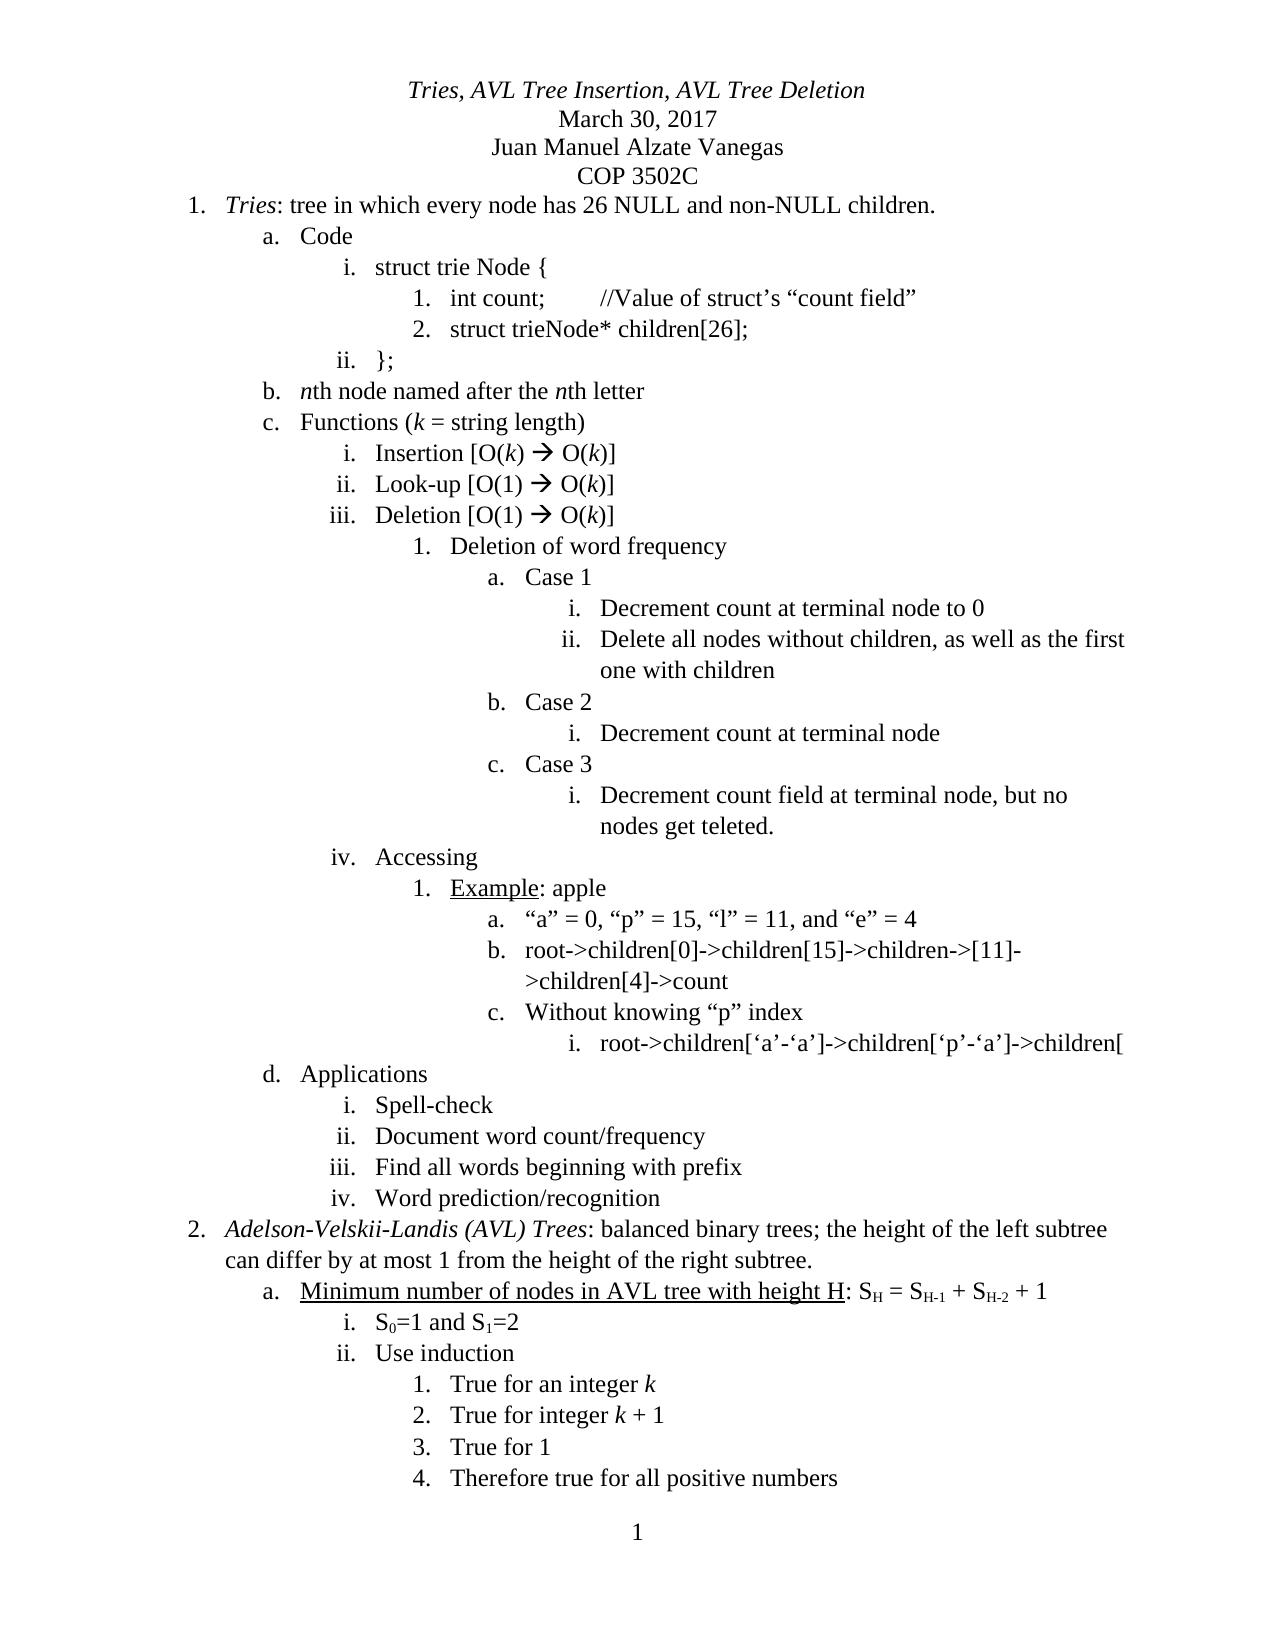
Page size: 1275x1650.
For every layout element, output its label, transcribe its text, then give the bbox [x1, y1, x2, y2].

list Case 1 [487, 562, 1125, 591]
list Therefore true for all positive numbers [412, 1463, 1125, 1491]
list Decrement count at terminal node [581, 718, 1125, 746]
list root->children[0]->children[15]->children->[11]->children[4]->count [487, 935, 1125, 995]
list Deletion of word frequency [412, 531, 1125, 560]
list Decrement count at terminal node to 0 [581, 593, 1125, 622]
list struct trie Node { [356, 252, 1125, 281]
list }; [356, 345, 1125, 374]
list nth node named after the nth letter [262, 376, 1125, 405]
list Code [262, 221, 1125, 250]
list Accessing [356, 842, 1125, 871]
list Case 3 [487, 749, 1125, 777]
list Applications [262, 1059, 1125, 1088]
list Example: apple [412, 873, 1125, 902]
list Use induction [356, 1338, 1125, 1367]
list Look-up [O(1) O(k)] [356, 469, 1125, 498]
list “a” = 0, “p” = 15, “l” = 11, and “e” = 4 [487, 904, 1125, 933]
list Without knowing “p” index [487, 997, 1125, 1026]
list Spell-check [356, 1090, 1125, 1119]
list True for integer k + 1 [412, 1401, 1125, 1429]
list Delete all nodes without children, as well as the first one with children [581, 624, 1125, 684]
list S0=1 and S1=2 [356, 1307, 1125, 1336]
list Case 2 [487, 687, 1125, 715]
list Find all words beginning with prefix [356, 1152, 1125, 1181]
list Document word count/frequency [356, 1121, 1125, 1150]
list Adelson-Velskii-Landis (AVL) Trees: balanced binary trees; the height of the left subtree can differ by at most 1 from the height of the right subtree. [187, 1214, 1125, 1274]
list int count; //Value of struct’s “count field” [412, 283, 1125, 312]
list Insertion [O(k) O(k)] [356, 438, 1125, 467]
list Minimum number of nodes in AVL tree with height H: SH = SH-1 + SH-2 + 1 [262, 1276, 1125, 1305]
list Deletion [O(1) O(k)] [356, 500, 1125, 529]
list True for an integer k [412, 1369, 1125, 1398]
list Functions (k = string length) [262, 407, 1125, 436]
list Word prediction/recognition [356, 1183, 1125, 1212]
list struct trieNode* children[26]; [412, 314, 1125, 343]
list Decrement count field at terminal node, but no nodes get teleted. [581, 780, 1125, 839]
list Tries: tree in which every node has 26 NULL and non-NULL children. [187, 190, 1125, 219]
list True for 1 [412, 1432, 1125, 1460]
list root->children[‘a’-‘a’]->children[‘p’-‘a’]->children[ [581, 1028, 1125, 1057]
